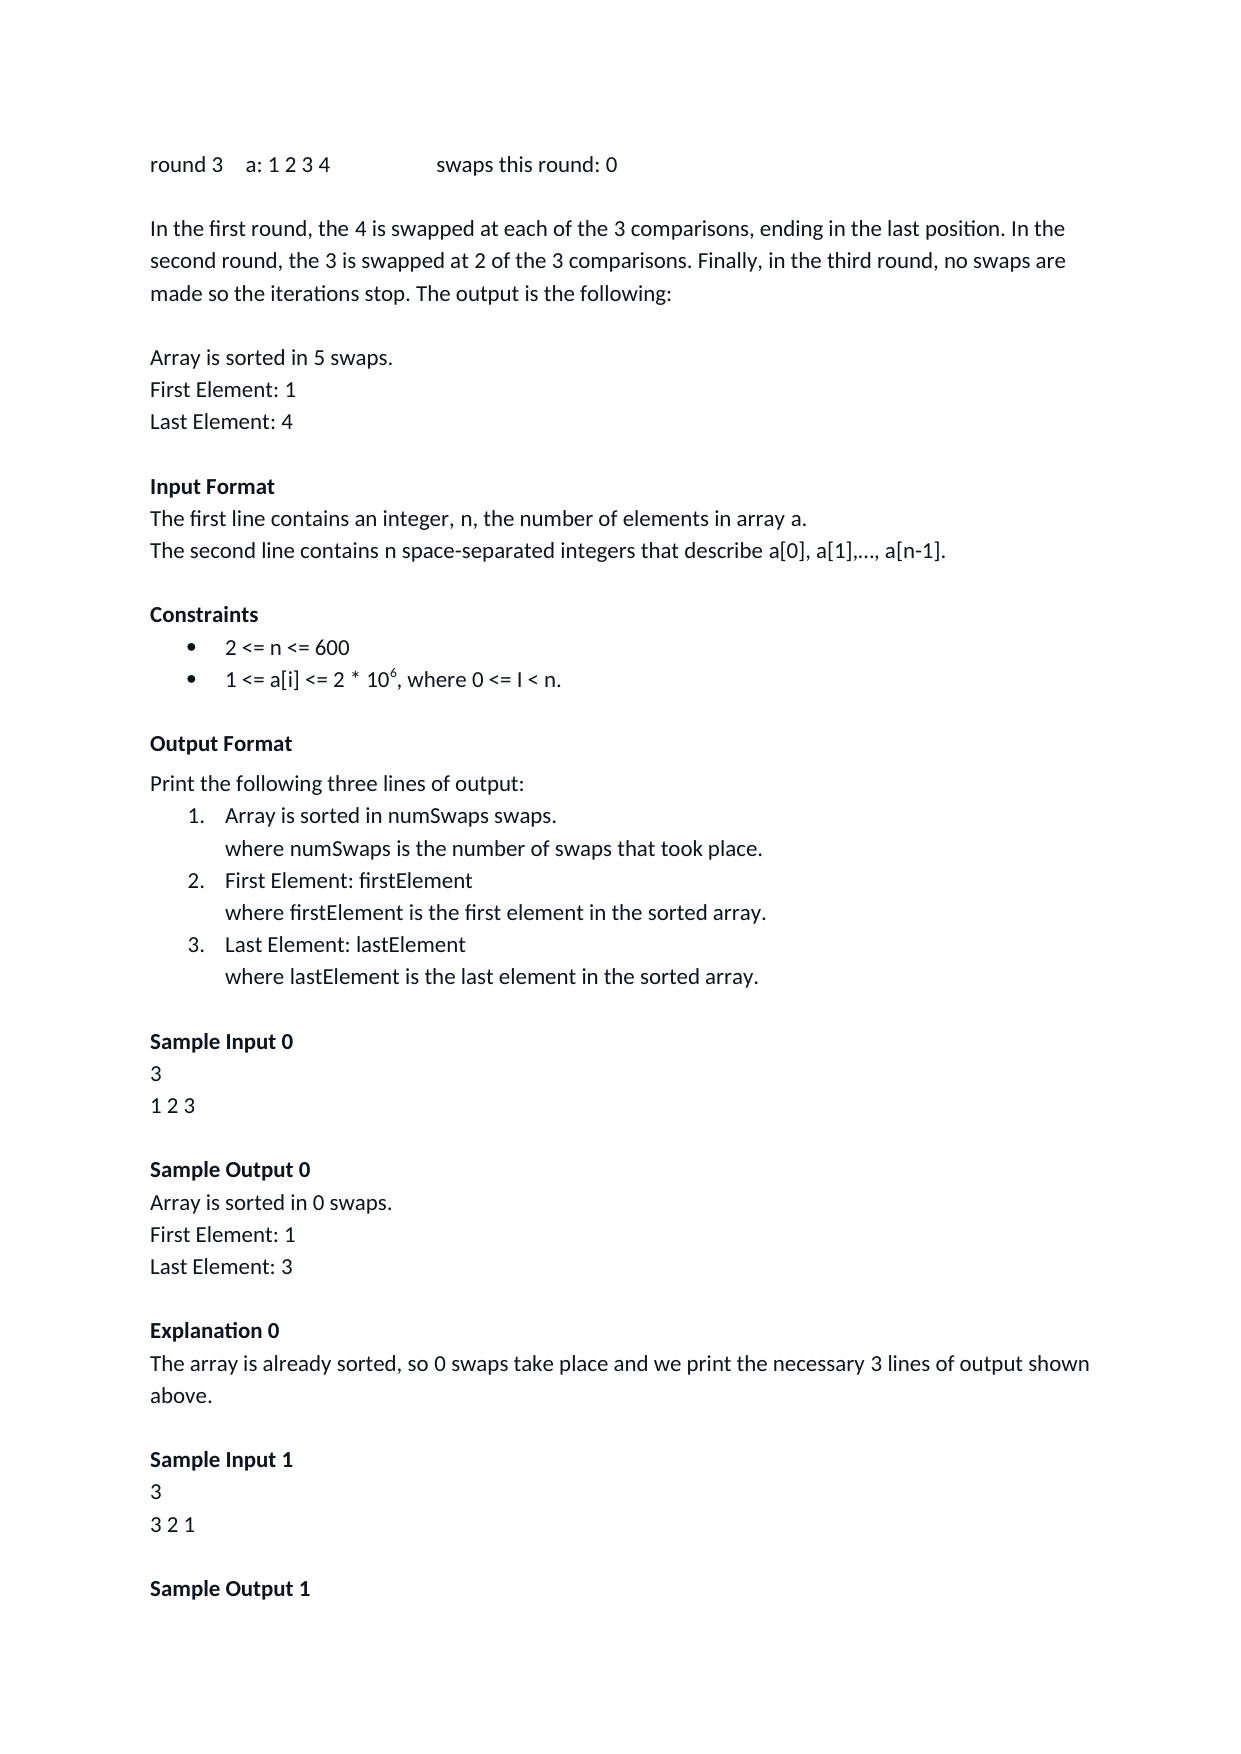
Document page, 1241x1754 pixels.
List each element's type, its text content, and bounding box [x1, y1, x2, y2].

text Sample Input 1 [150, 1445, 1090, 1473]
text Constraints [150, 601, 1090, 629]
text Explanation 0 [150, 1317, 1090, 1344]
text The first line contains an integer, n, the number of elements in array a. The second line contains n space-separated integers that describe a[0], a[1],…, a[n-1]. [150, 504, 1090, 564]
text 3 [150, 1059, 1090, 1087]
list Array is sorted in numSwaps swaps. where numSwaps is the number of swaps that took place. [187, 802, 1090, 862]
text 1 2 3 [150, 1091, 1090, 1119]
text Sample Input 0 [150, 1027, 1090, 1055]
text 3 2 1 [150, 1510, 1090, 1538]
list 1 <= a[i] <= 2 * 106, where 0 <= I < n. [187, 665, 1090, 693]
text Last Element: 4 [150, 407, 1090, 436]
text Sample Output 1 [150, 1574, 1090, 1602]
text First Element: 1 [150, 1220, 1090, 1248]
text First Element: 1 [150, 375, 1090, 403]
text In the first round, the 4 is swapped at each of the 3 comparisons, ending in the last position. In the second round, the 3 is swapped at 2 of the 3 comparisons. Finally, in the third round, no swaps are made so the iterations stop. The output is the following: [150, 214, 1090, 307]
text Input Format [150, 472, 1090, 500]
text The array is already sorted, so 0 swaps take place and we print the necessary 3 lines of output shown above. [150, 1349, 1090, 1409]
text Print the following three lines of output: [150, 769, 1090, 797]
text Last Element: 3 [150, 1252, 1090, 1280]
text Output Format [150, 729, 1090, 757]
text Array is sorted in 0 swaps. [150, 1188, 1090, 1216]
text round 3 a: 1 2 3 4 swaps this round: 0 [150, 150, 1090, 178]
text Sample Output 0 [150, 1156, 1090, 1184]
list Last Element: lastElement where lastElement is the last element in the sorted array. [187, 930, 1090, 991]
list 2 <= n <= 600 [187, 633, 1090, 661]
list First Element: firstElement where firstElement is the first element in the sorted array. [187, 866, 1090, 926]
text Array is sorted in 5 swaps. [150, 343, 1090, 371]
text 3 [150, 1477, 1090, 1506]
